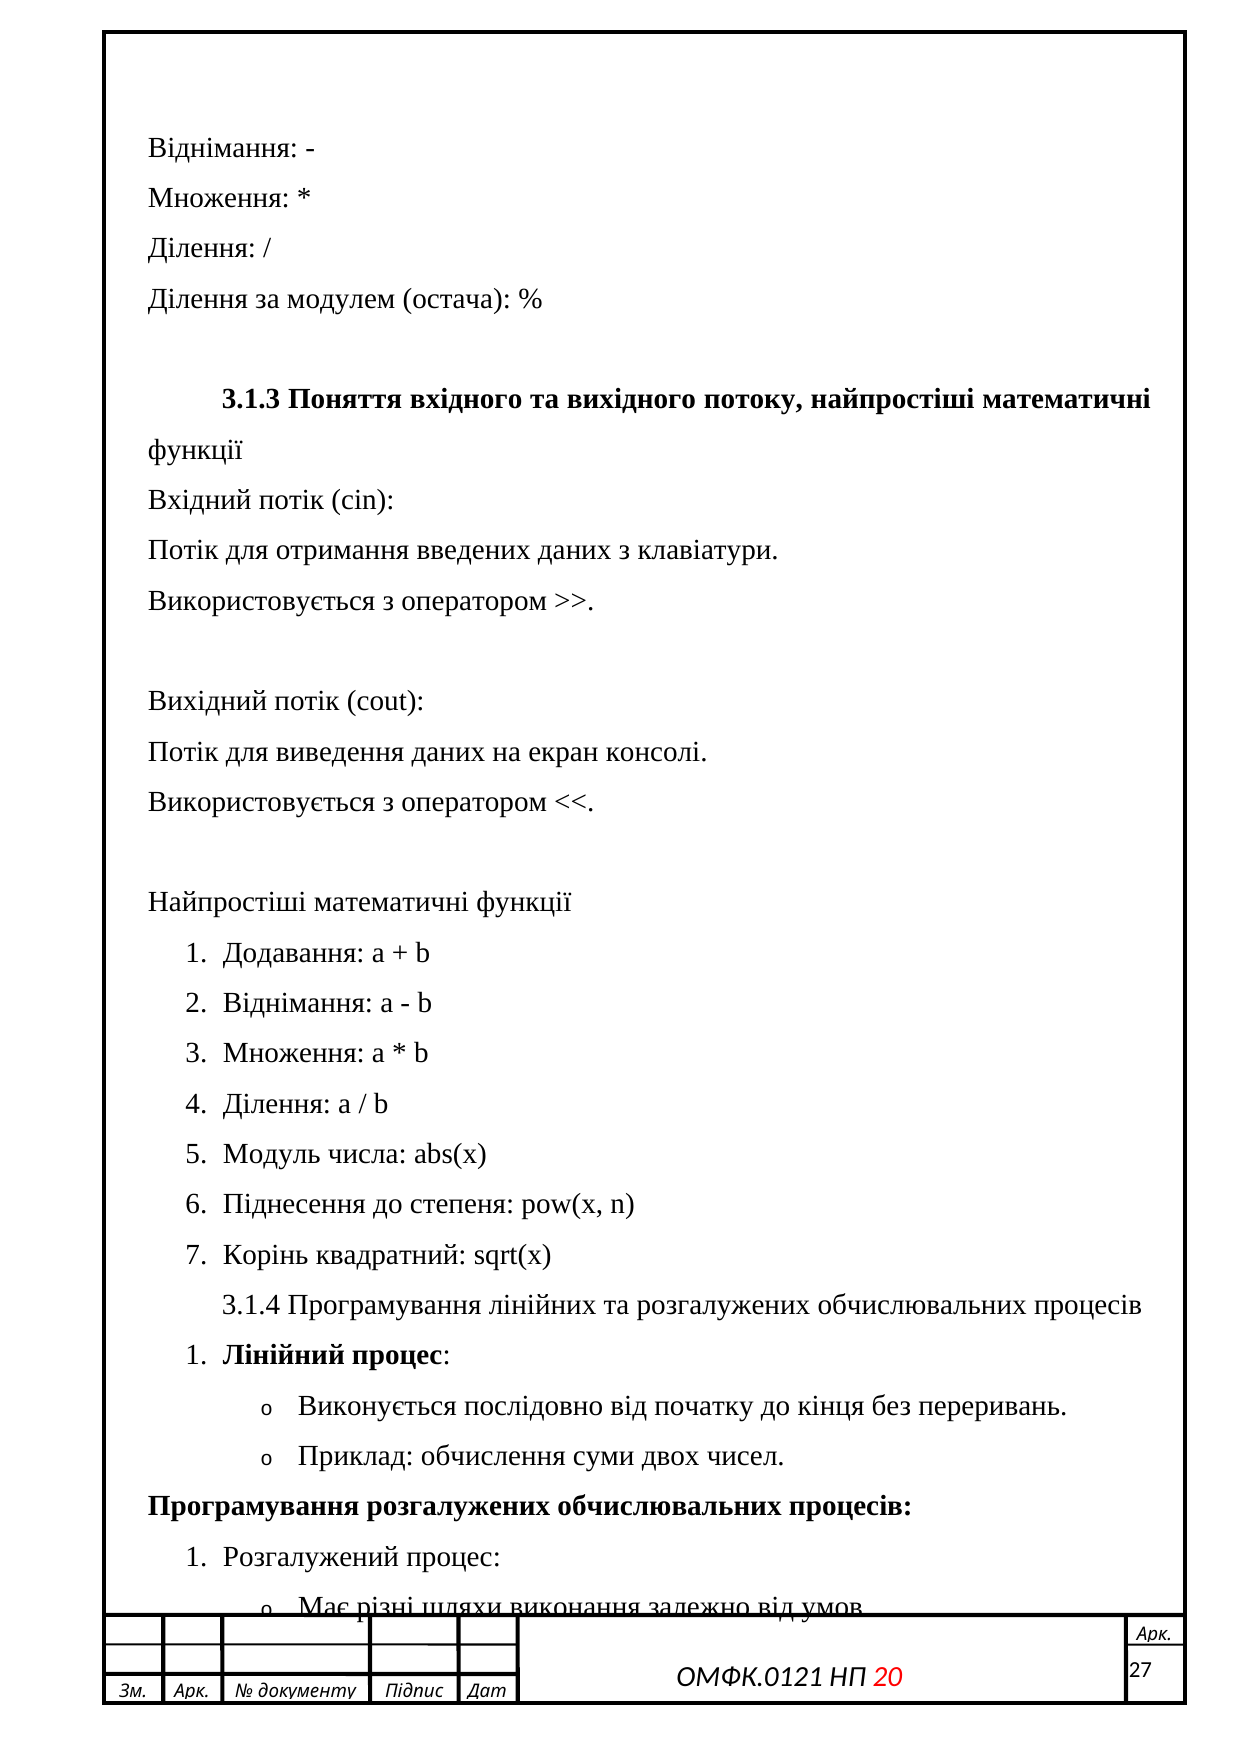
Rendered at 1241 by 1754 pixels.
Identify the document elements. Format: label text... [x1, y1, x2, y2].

text Використовується з оператором <<. [148, 784, 1152, 817]
text Ділення: / [148, 231, 1152, 264]
text Програмування розгалужених обчислювальних процесів: [148, 1488, 1152, 1522]
list Піднесення до степеня: pow(x, n) [185, 1186, 1152, 1220]
list Розгалужений процес: [185, 1539, 1152, 1572]
text Найпростіші математичні функції [148, 884, 1152, 918]
list Ділення: a / b [185, 1086, 1152, 1119]
text Ділення за модулем (остача): % [148, 281, 1152, 314]
list Лінійний процес: [185, 1337, 1152, 1371]
list Модуль числа: abs(x) [185, 1136, 1152, 1170]
subtitle 3.1.4 Програмування лінійних та розгалужених обчислювальних процесів [148, 1287, 1152, 1321]
text Множення: * [148, 180, 1152, 214]
list Віднімання: a - b [185, 985, 1152, 1019]
text Віднімання: - [148, 130, 1152, 163]
text Вихідний потік (cout): [148, 683, 1152, 717]
list Корінь квадратний: sqrt(x) [185, 1237, 1152, 1270]
text Потік для виведення даних на екран консолі. [148, 734, 1152, 767]
list Має різні шляхи виконання залежно від умов. [260, 1589, 1152, 1622]
text Потік для отримання введених даних з клавіатури. [148, 532, 1152, 566]
list Додавання: a + b [185, 935, 1152, 968]
text Використовується з оператором >>. [148, 583, 1152, 616]
list Множення: a * b [185, 1036, 1152, 1069]
subtitle 3.1.3 Поняття вхідного та вихідного потоку, найпростіші математичні функції [148, 381, 1152, 465]
list Виконується послідовно від початку до кінця без переривань. [260, 1388, 1152, 1421]
text Вхідний потік (cin): [148, 482, 1152, 516]
list Приклад: обчислення суми двох чисел. [260, 1438, 1152, 1472]
